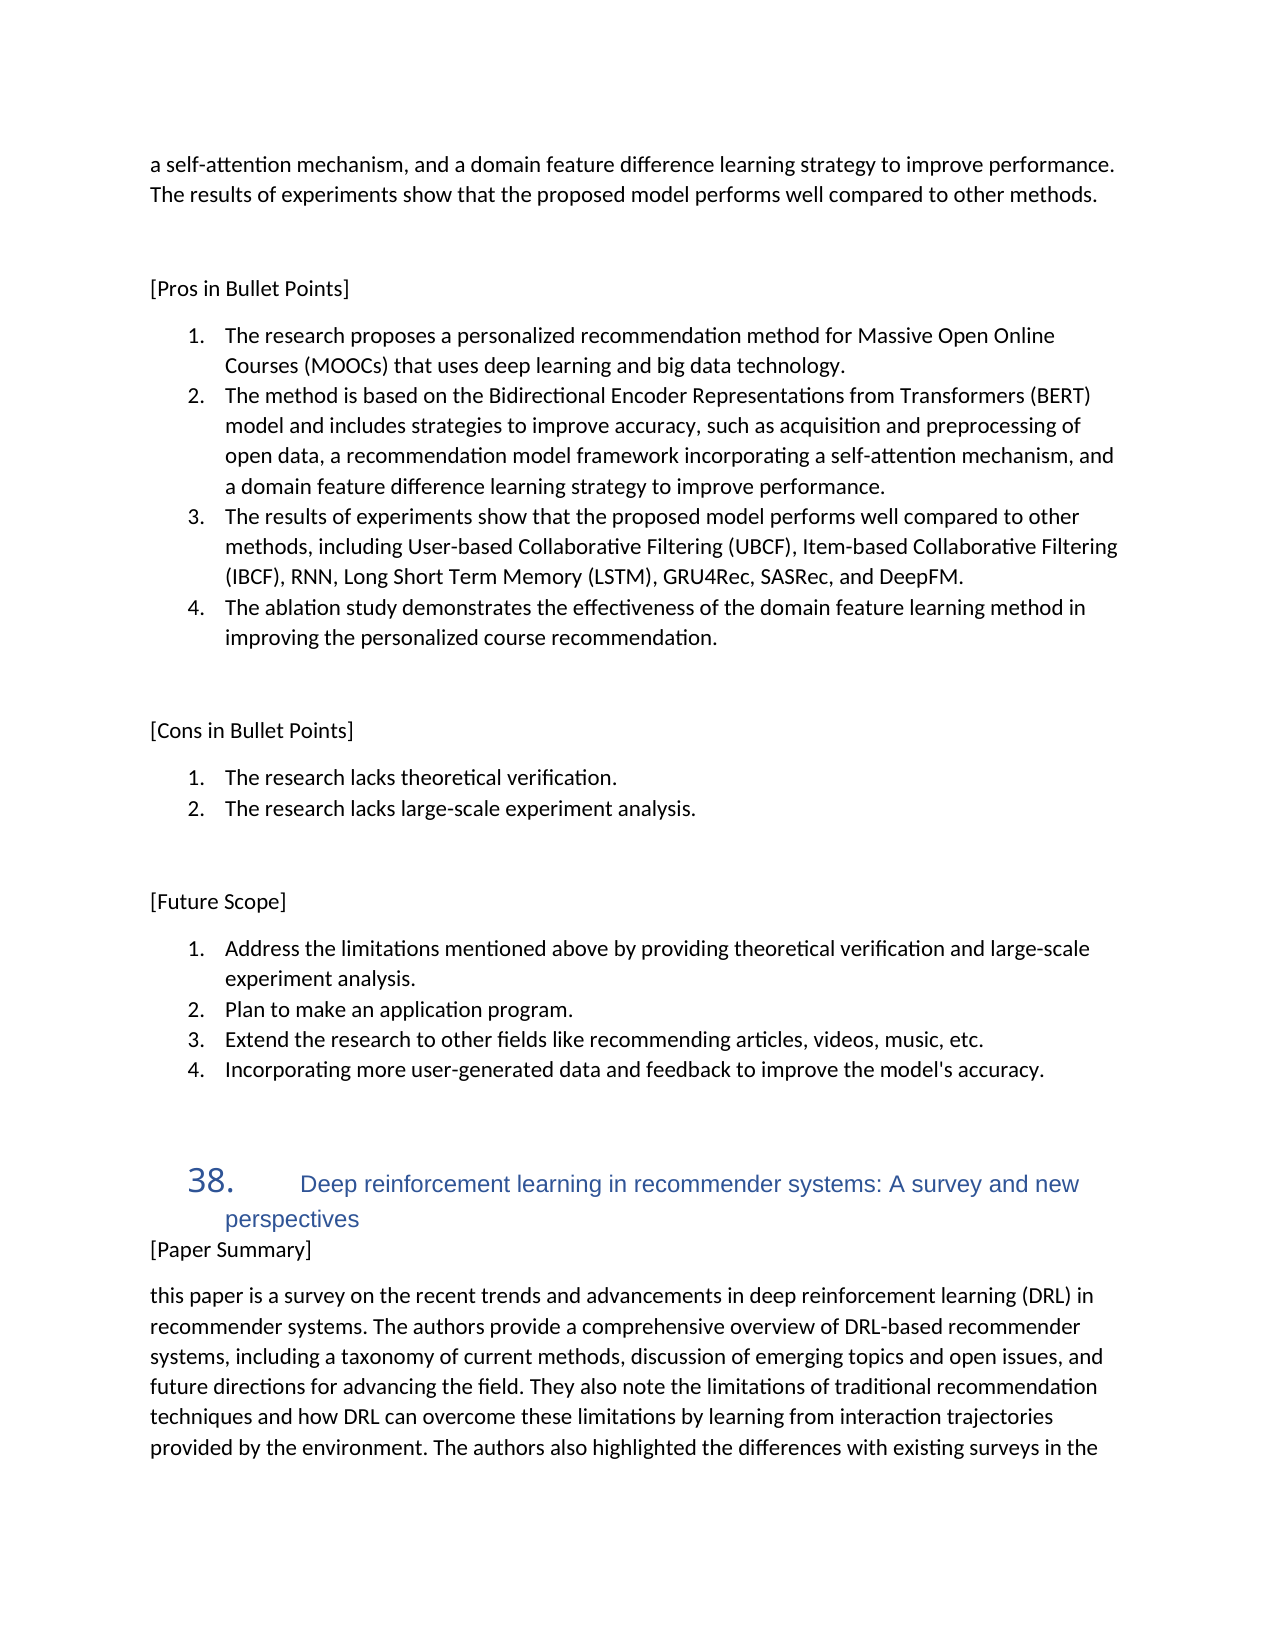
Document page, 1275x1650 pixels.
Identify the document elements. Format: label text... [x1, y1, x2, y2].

list The method is based on the Bidirectional Encoder Representations from Transformers (BERT) model and includes strategies to improve accuracy, such as acquisition and preprocessing of open data, a recommendation model framework incorporating a self-attention mechanism, and a domain feature difference learning strategy to improve performance. [187, 381, 1125, 500]
text [Cons in Bullet Points] [150, 717, 1125, 745]
text [Pros in Bullet Points] [150, 274, 1125, 302]
list Extend the research to other fields like recommending articles, videos, music, etc. [187, 1025, 1125, 1053]
list The research lacks theoretical verification. [187, 763, 1125, 792]
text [150, 150, 1125, 208]
list The research lacks large-scale experiment analysis. [187, 794, 1125, 822]
text [Paper Summary] [150, 1235, 1125, 1263]
list The ablation study demonstrates the effectiveness of the domain feature learning method in improving the personalized course recommendation. [187, 593, 1125, 651]
text [Future Scope] [150, 887, 1125, 916]
list The results of experiments show that the proposed model performs well compared to other methods, including User-based Collaborative Filtering (UBCF), Item-based Collaborative Filtering (IBCF), RNN, Long Short Term Memory (LSTM), GRU4Rec, SASRec, and DeepFM. [187, 502, 1125, 591]
subtitle Deep reinforcement learning in recommender systems: A survey and new perspectives [187, 1157, 1125, 1232]
list Plan to make an application program. [187, 995, 1125, 1023]
list Address the limitations mentioned above by providing theoretical verification and large-scale experiment analysis. [187, 934, 1125, 993]
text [150, 1282, 1125, 1461]
list The research proposes a personalized recommendation method for Massive Open Online Courses (MOOCs) that uses deep learning and big data technology. [187, 321, 1125, 379]
list Incorporating more user-generated data and feedback to improve the model's accuracy. [187, 1055, 1125, 1083]
